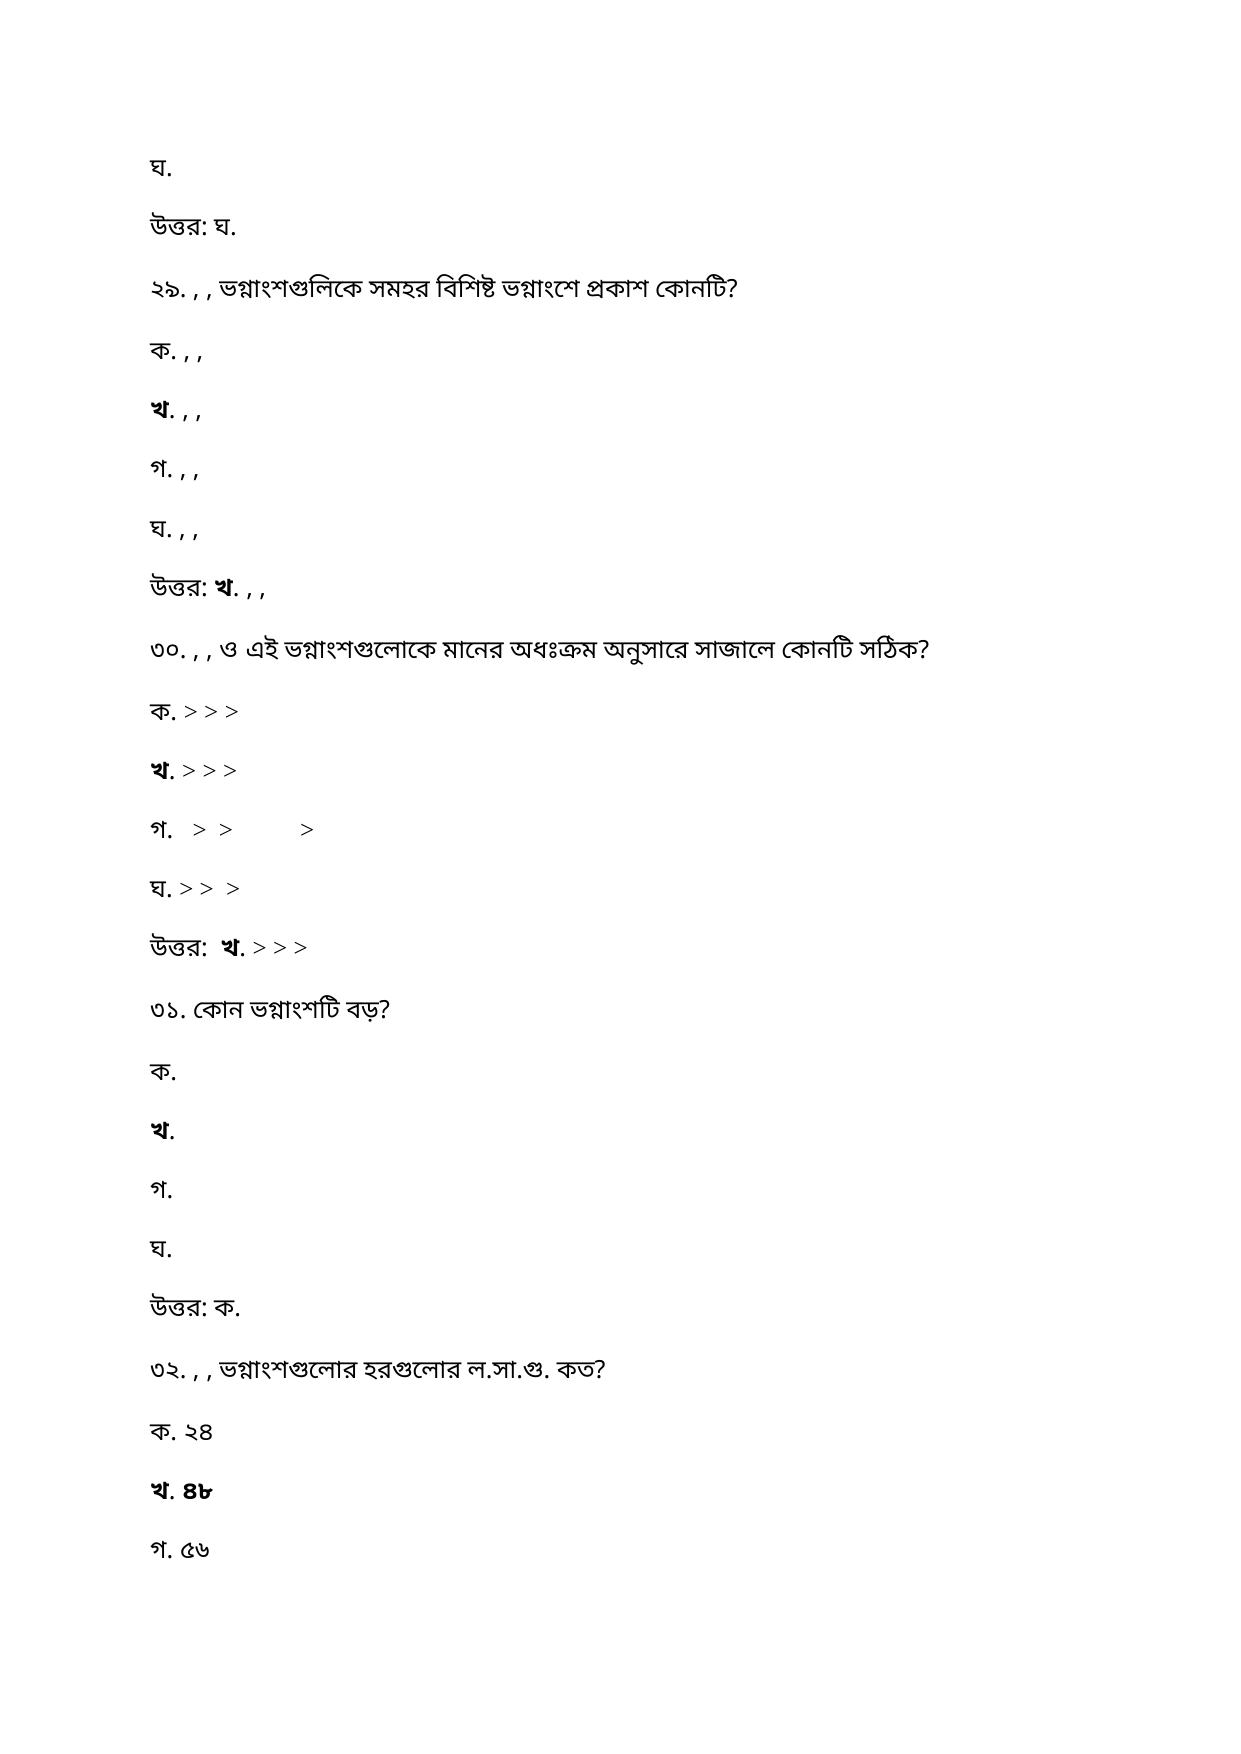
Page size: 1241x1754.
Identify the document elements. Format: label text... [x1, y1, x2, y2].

text ঘ. [150, 150, 1090, 184]
text খ. ৪৮ [150, 1473, 1090, 1507]
text উত্তর: ক. [150, 1290, 1090, 1327]
text ৩০. , , ও এই ভগ্নাংশগুলোকে মানের অধঃক্রম অনুসারে সাজালে কোনটি সঠিক? [150, 631, 1090, 668]
text গ. > > > [150, 811, 1090, 845]
text উত্তর: খ. , , [150, 569, 1090, 606]
text খ. , , [150, 392, 1090, 426]
text ঘ. , , [150, 510, 1090, 544]
text উত্তর: খ. > > > [150, 929, 1090, 966]
text ক. , , [150, 333, 1090, 367]
text ২৯. , , ভগ্নাংশগুলিকে সমহর বিশিষ্ট ভগ্নাংশে প্রকাশ কোনটি? [150, 271, 1090, 308]
text গ. , , [150, 451, 1090, 485]
text ৩১. কোন ভগ্নাংশটি বড়? [150, 991, 1090, 1028]
text খ. > > > [150, 752, 1090, 786]
text গ. ৫৬ [150, 1532, 1090, 1566]
text ঘ. [150, 1231, 1090, 1265]
text ঘ. > > > [150, 870, 1090, 904]
text গ. [150, 1172, 1090, 1206]
text উত্তর: ঘ. [150, 209, 1090, 246]
text ক. [150, 1053, 1090, 1087]
text ক. ২৪ [150, 1414, 1090, 1448]
text ৩২. , , ভগ্নাংশগুলোর হরগুলোর ল.সা.গু. কত? [150, 1352, 1090, 1389]
text খ. [150, 1112, 1090, 1147]
text ক. > > > [150, 693, 1090, 727]
